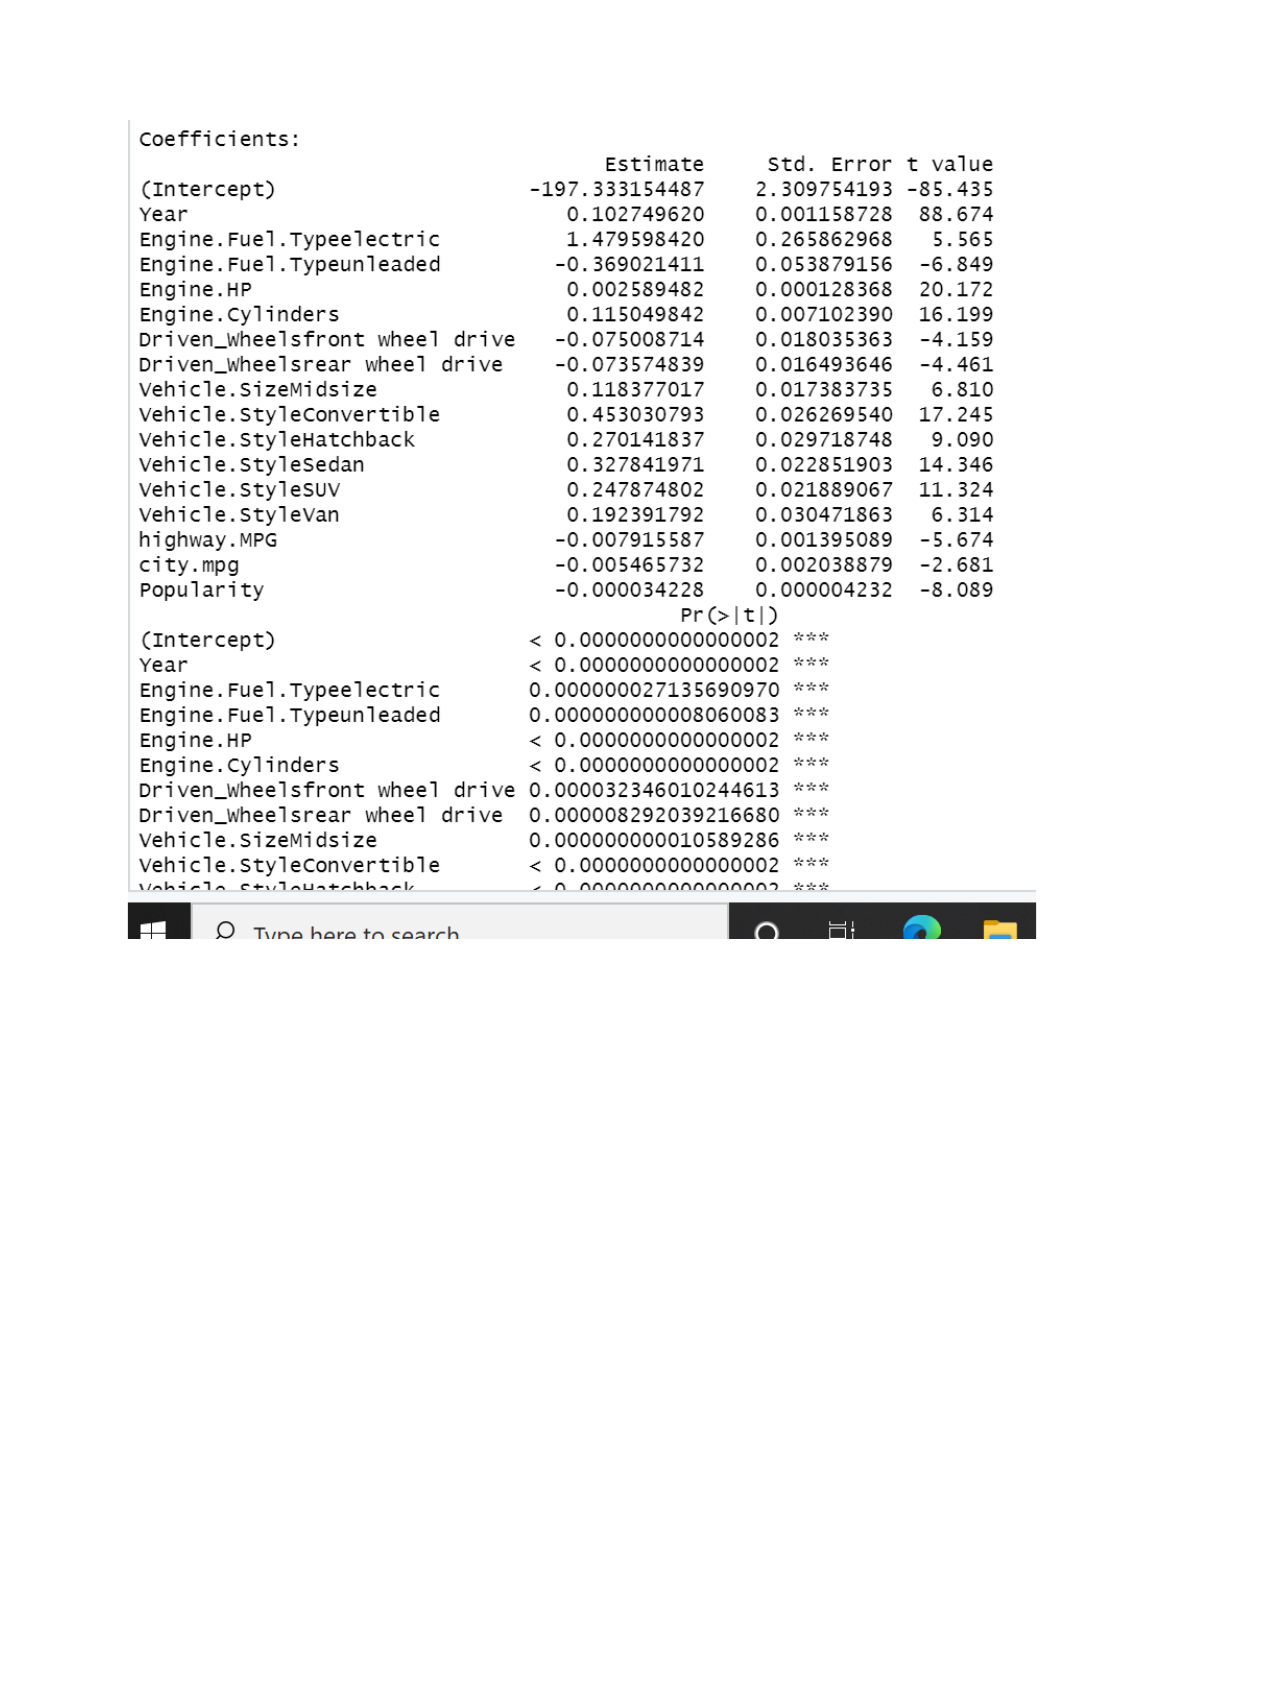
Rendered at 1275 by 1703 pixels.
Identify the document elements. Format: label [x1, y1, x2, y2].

picture [127, 120, 1037, 939]
